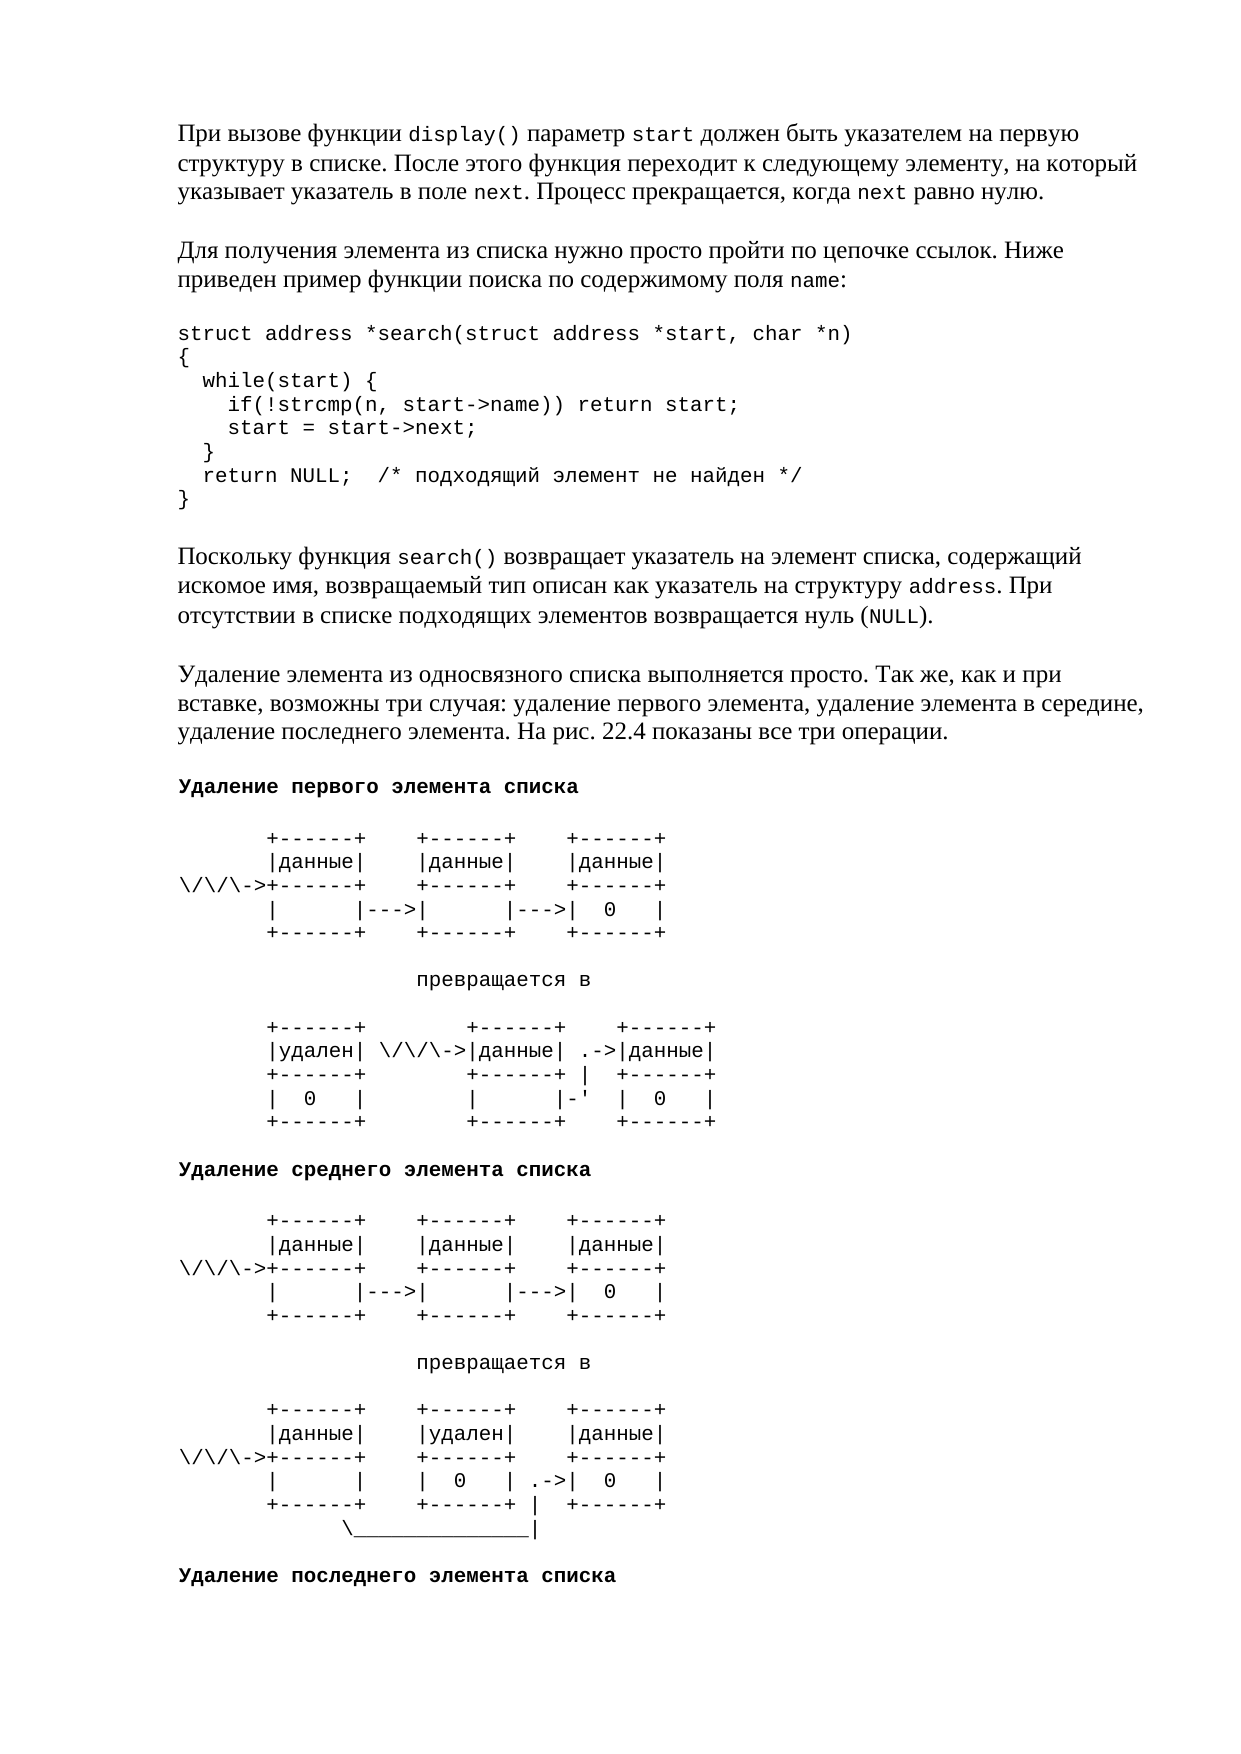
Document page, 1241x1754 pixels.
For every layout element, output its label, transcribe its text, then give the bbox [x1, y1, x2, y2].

text Удаление элемента из односвязного списка выполняется просто. Так же, как и при вставке, возможны три случая: удаление первого элемента, удаление элемента в середине, удаление последнего элемента. На рис. 22.4 показаны все три операции. [177, 659, 1152, 745]
text Поскольку функция search() возвращает указатель на элемент списка, содержащий искомое имя, возвращаемый тип описан как указатель на структуру address. При отсутствии в списке подходящих элементов возвращается нуль (NULL). [177, 541, 1152, 630]
text { [177, 346, 1152, 370]
text При вызове функции display() параметр start должен быть указателем на первую структуру в списке. После этого функция переходит к следующему элементу, на который указывает указатель в поле next. Процесс прекращается, когда next равно нулю. [177, 118, 1152, 206]
text return NULL; /* подходящий элемент не найден */ [177, 464, 1152, 488]
text } [177, 488, 1152, 512]
text while(start) { [177, 370, 1152, 394]
text struct address *search(struct address *start, char *n) [177, 323, 1152, 346]
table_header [177, 774, 1152, 1618]
text if(!strcmp(n, start->name)) return start; [177, 394, 1152, 417]
text } [177, 441, 1152, 464]
text Для получения элемента из списка нужно просто пройти по цепочке ссылок. Ниже приведен пример функции поиска по содержимому поля name: [177, 235, 1152, 293]
text start = start->next; [177, 417, 1152, 441]
